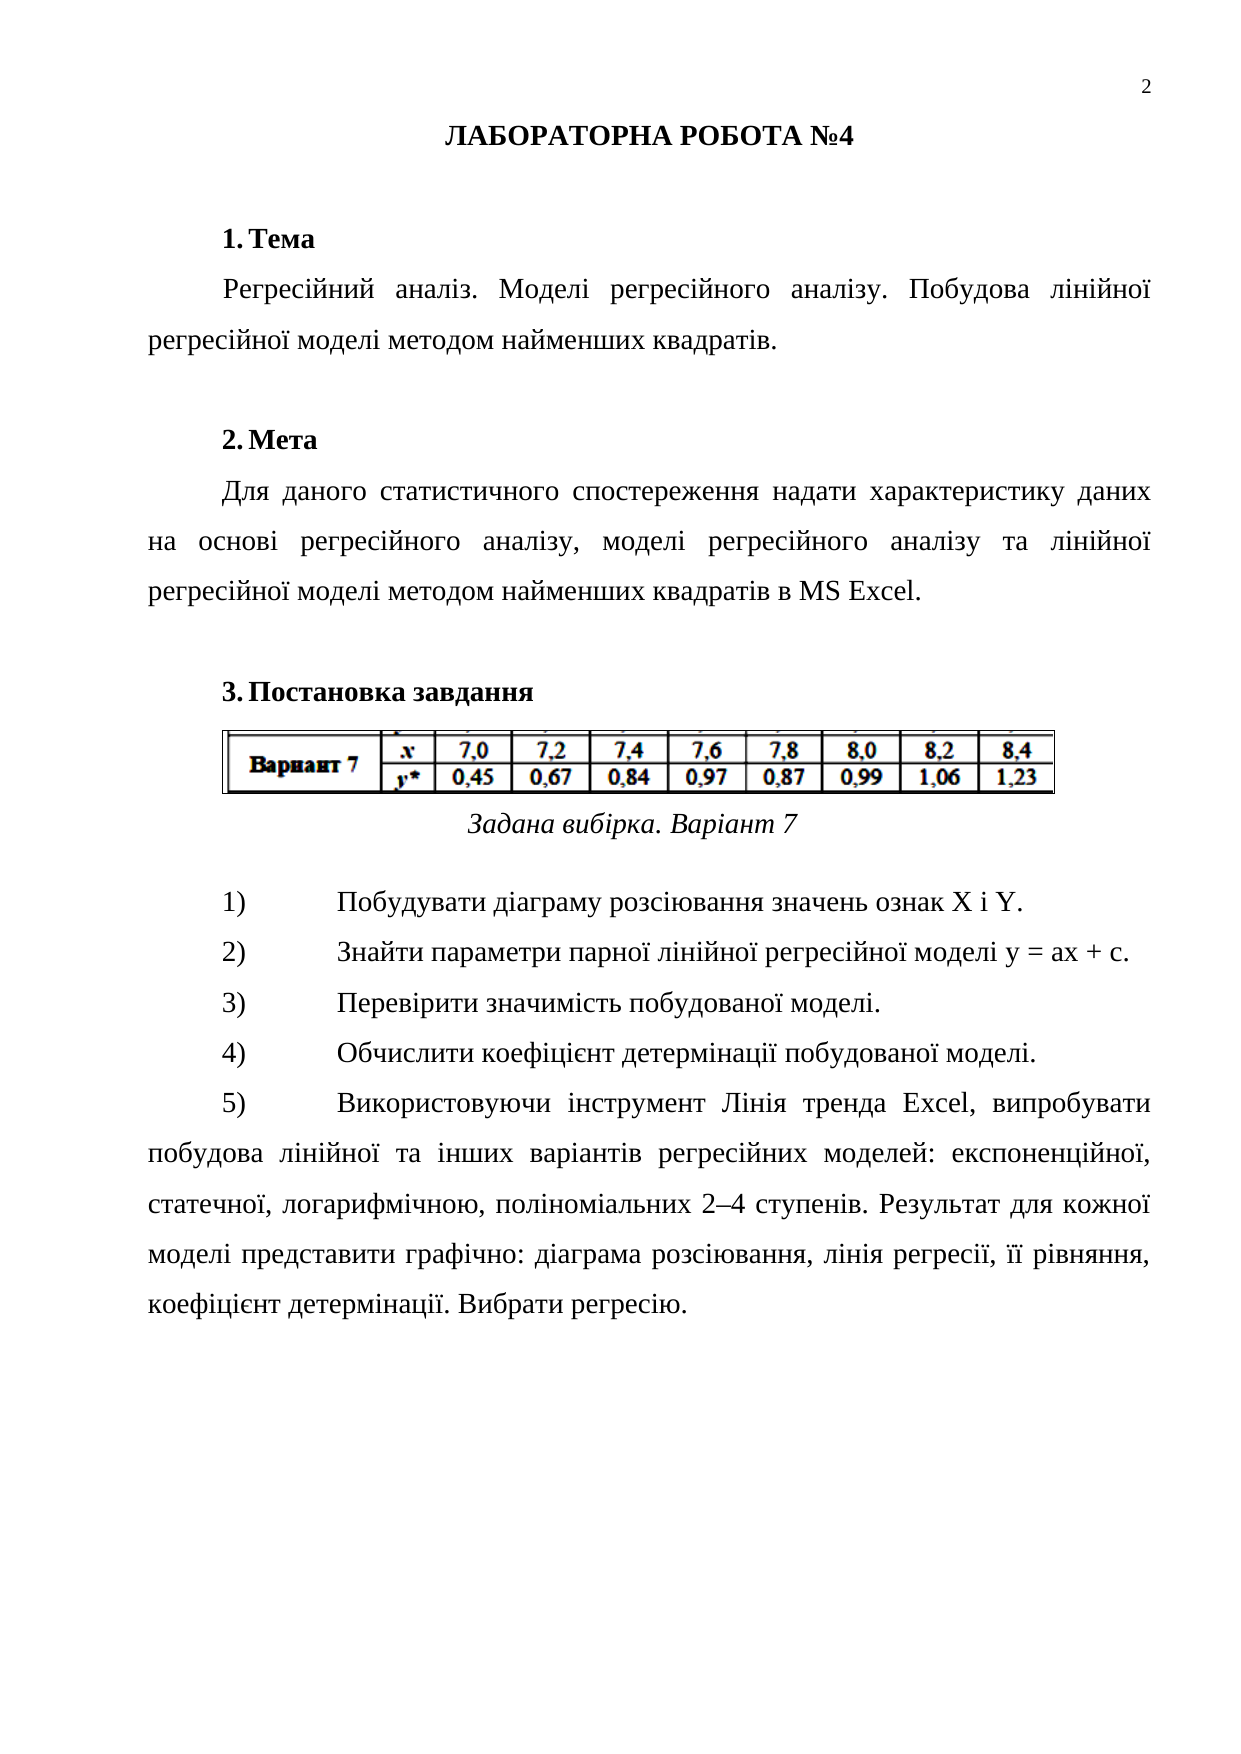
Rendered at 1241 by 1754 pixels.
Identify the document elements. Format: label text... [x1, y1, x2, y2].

list Побудувати діаграму розсіювання значень ознак X і Y. [148, 724, 1152, 918]
list Перевірити значимість побудованої моделі. [148, 985, 1152, 1018]
text ЛАБОРАТОРНА РОБОТА №4 [148, 118, 1152, 152]
subtitle Тема [148, 221, 1152, 255]
list Для даного статистичного спостереження надати характеристику даних на основі регресійного аналізу, моделі регресійного аналізу та лінійної регресійної моделі методом найменших квадратів в MS Excel. [148, 473, 1152, 607]
list Використовуючи інструмент Лінія тренда Excel, випробувати побудова лінійної та інших варіантів регресійних моделей: експоненційної, статечної, логарифмічною, поліноміальних 2–4 ступенів. Результат для кожної моделі представити графічно: діаграма розсіювання, лінія регресії, її рівняння, коефіцієнт детермінації. Вибрати регресію. [148, 1085, 1152, 1320]
text Регресійний аналіз. Моделі регресійного аналізу. Побудова лінійної регресійної моделі методом найменших квадратів. [148, 272, 1152, 355]
subtitle Мета [148, 422, 1152, 456]
list Обчислити коефіцієнт детермінації побудованої моделі. [148, 1035, 1152, 1068]
list Постановка завдання [148, 674, 1152, 708]
list Знайти параметри парної лінійної регресійної моделі y = ax + с. [148, 934, 1152, 968]
